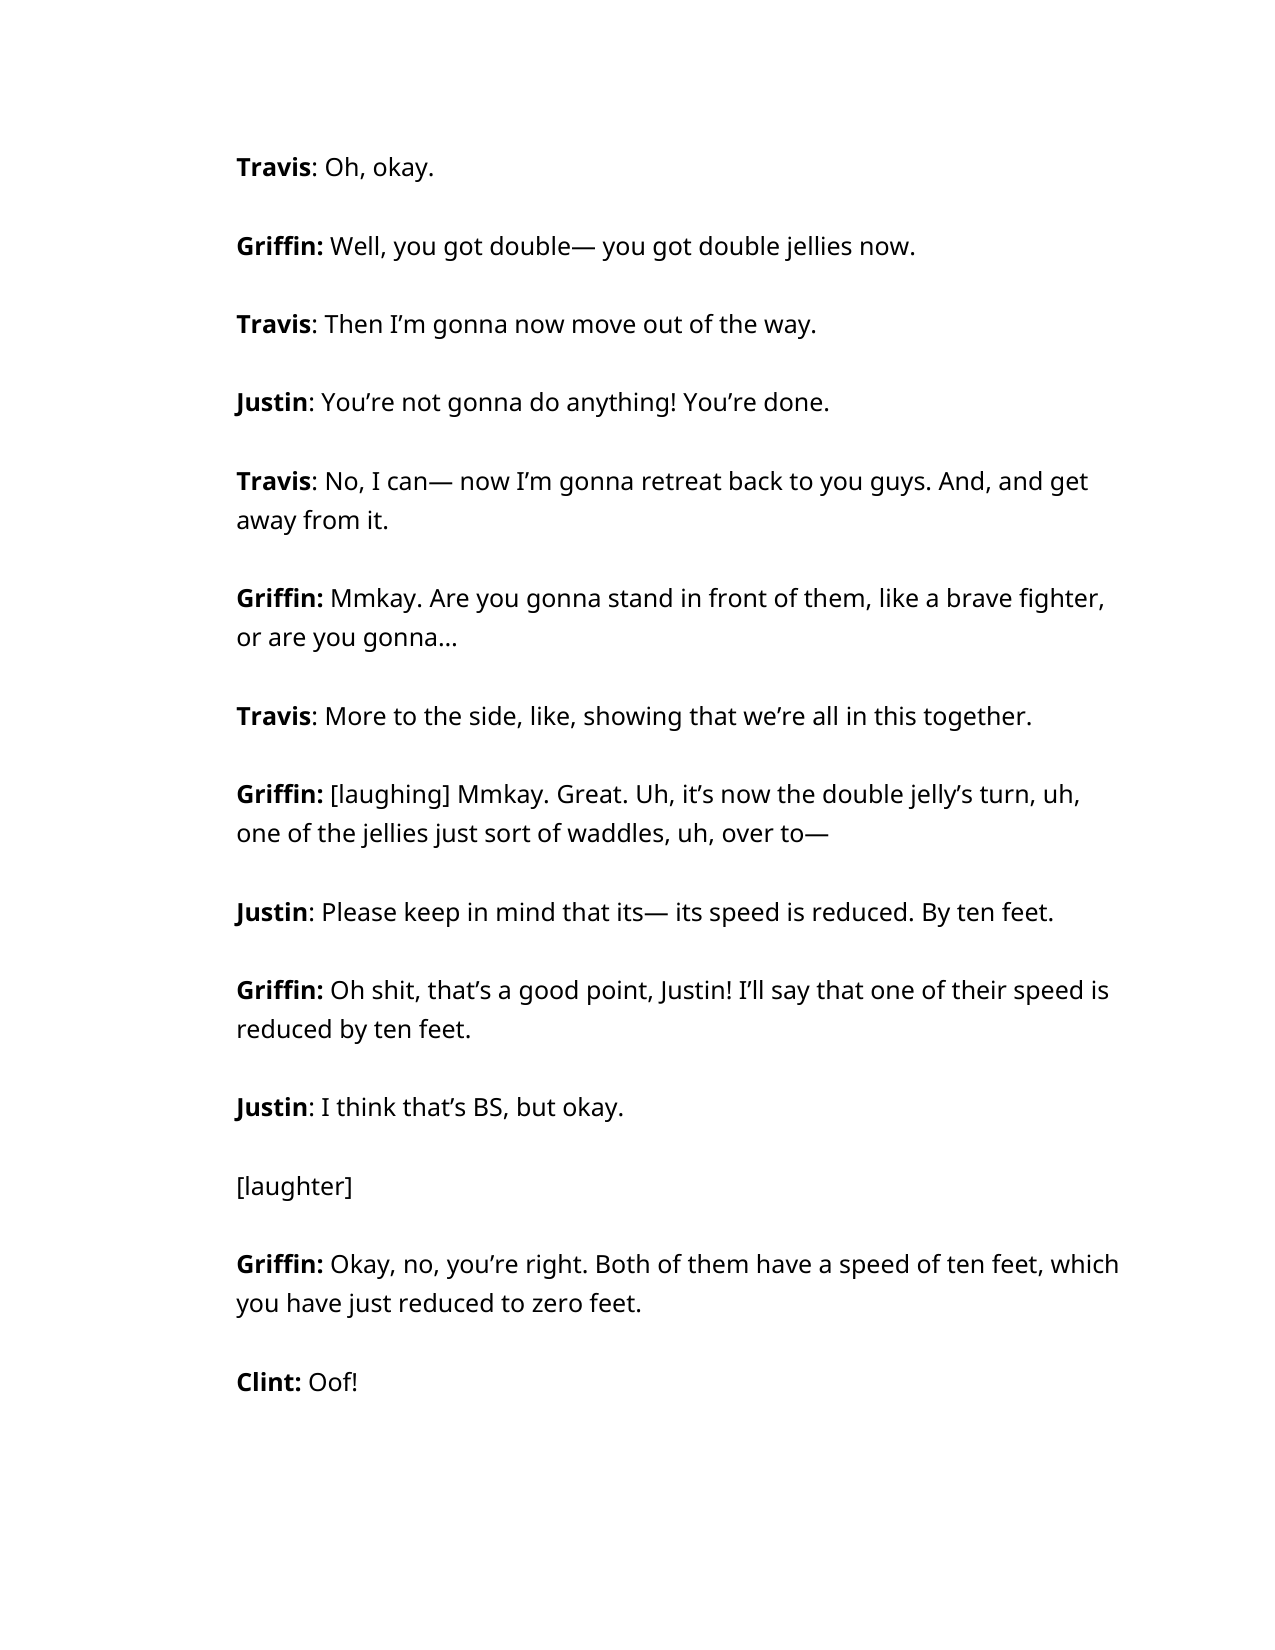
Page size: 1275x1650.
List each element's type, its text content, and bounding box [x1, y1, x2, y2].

text Travis: Then I’m gonna now move out of the way. [318, 307, 1122, 341]
text Travis: No, I can— now I’m gonna retreat back to you guys. And, and get away from it. [236, 463, 1122, 537]
text Clint: Oof! [236, 1364, 1122, 1398]
text Griffin: Mmkay. Are you gonna stand in front of them, like a brave fighter, or are you gonna… [236, 581, 1122, 654]
text Griffin: Oh shit, that’s a good point, Justin! I’ll say that one of their speed is reduced by ten feet. [236, 972, 1122, 1046]
text Travis: Oh, okay. [318, 150, 1122, 184]
text Justin: You’re not gonna do anything! You’re done. [236, 385, 1122, 419]
text [laughter] [236, 1168, 1122, 1202]
text Travis: More to the side, like, showing that we’re all in this together. [318, 698, 1122, 732]
text Griffin: Okay, no, you’re right. Both of them have a speed of ten feet, which you have just reduced to zero feet. [236, 1247, 1122, 1320]
text Justin: I think that’s BS, but okay. [236, 1090, 1122, 1124]
text Travis: Oh, okay. [236, 150, 311, 184]
text Griffin: Well, you got double— you got double jellies now. [236, 228, 1122, 262]
text Griffin: [laughing] Mmkay. Great. Uh, it’s now the double jelly’s turn, uh, one of the jellies just sort of waddles, uh, over to— [236, 777, 1122, 850]
text Justin: Please keep in mind that its— its speed is reduced. By ten feet. [236, 894, 1122, 928]
